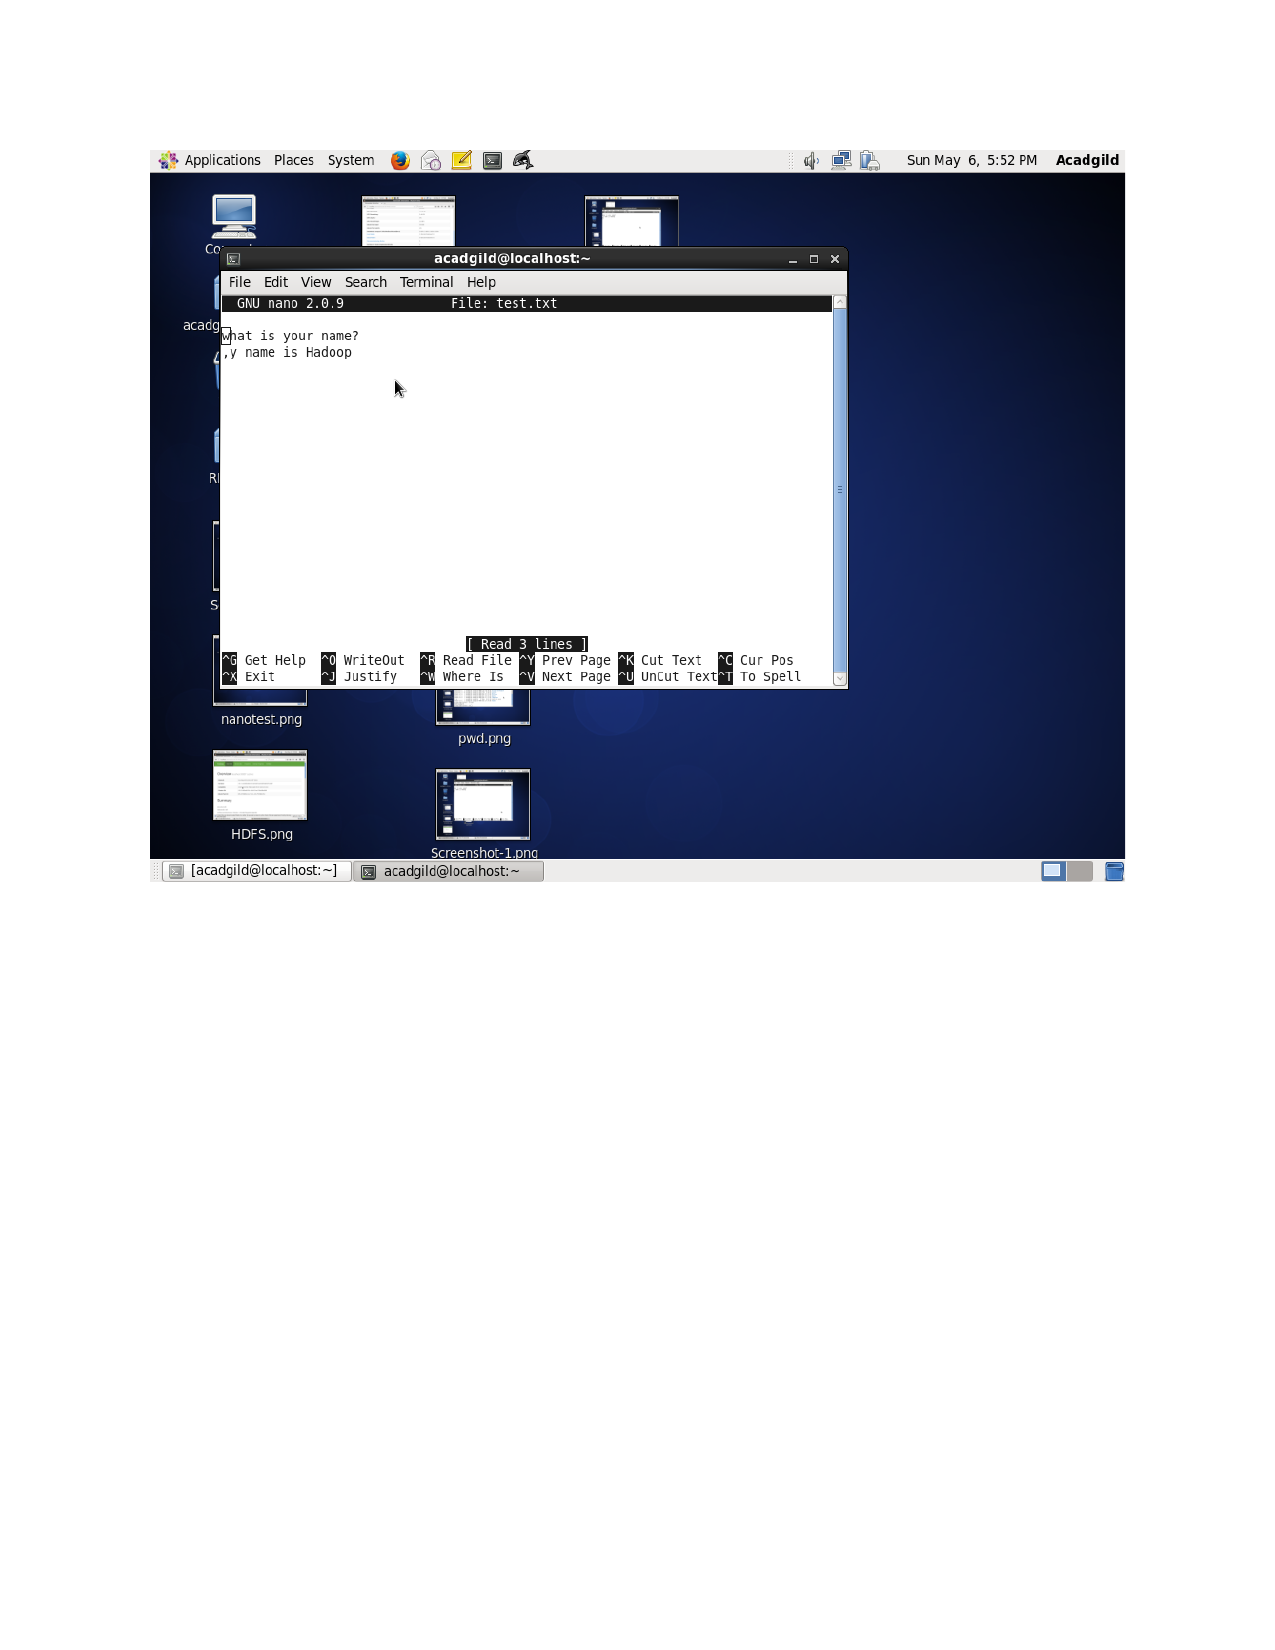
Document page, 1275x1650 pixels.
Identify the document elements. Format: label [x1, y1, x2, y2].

picture [150, 150, 1125, 882]
